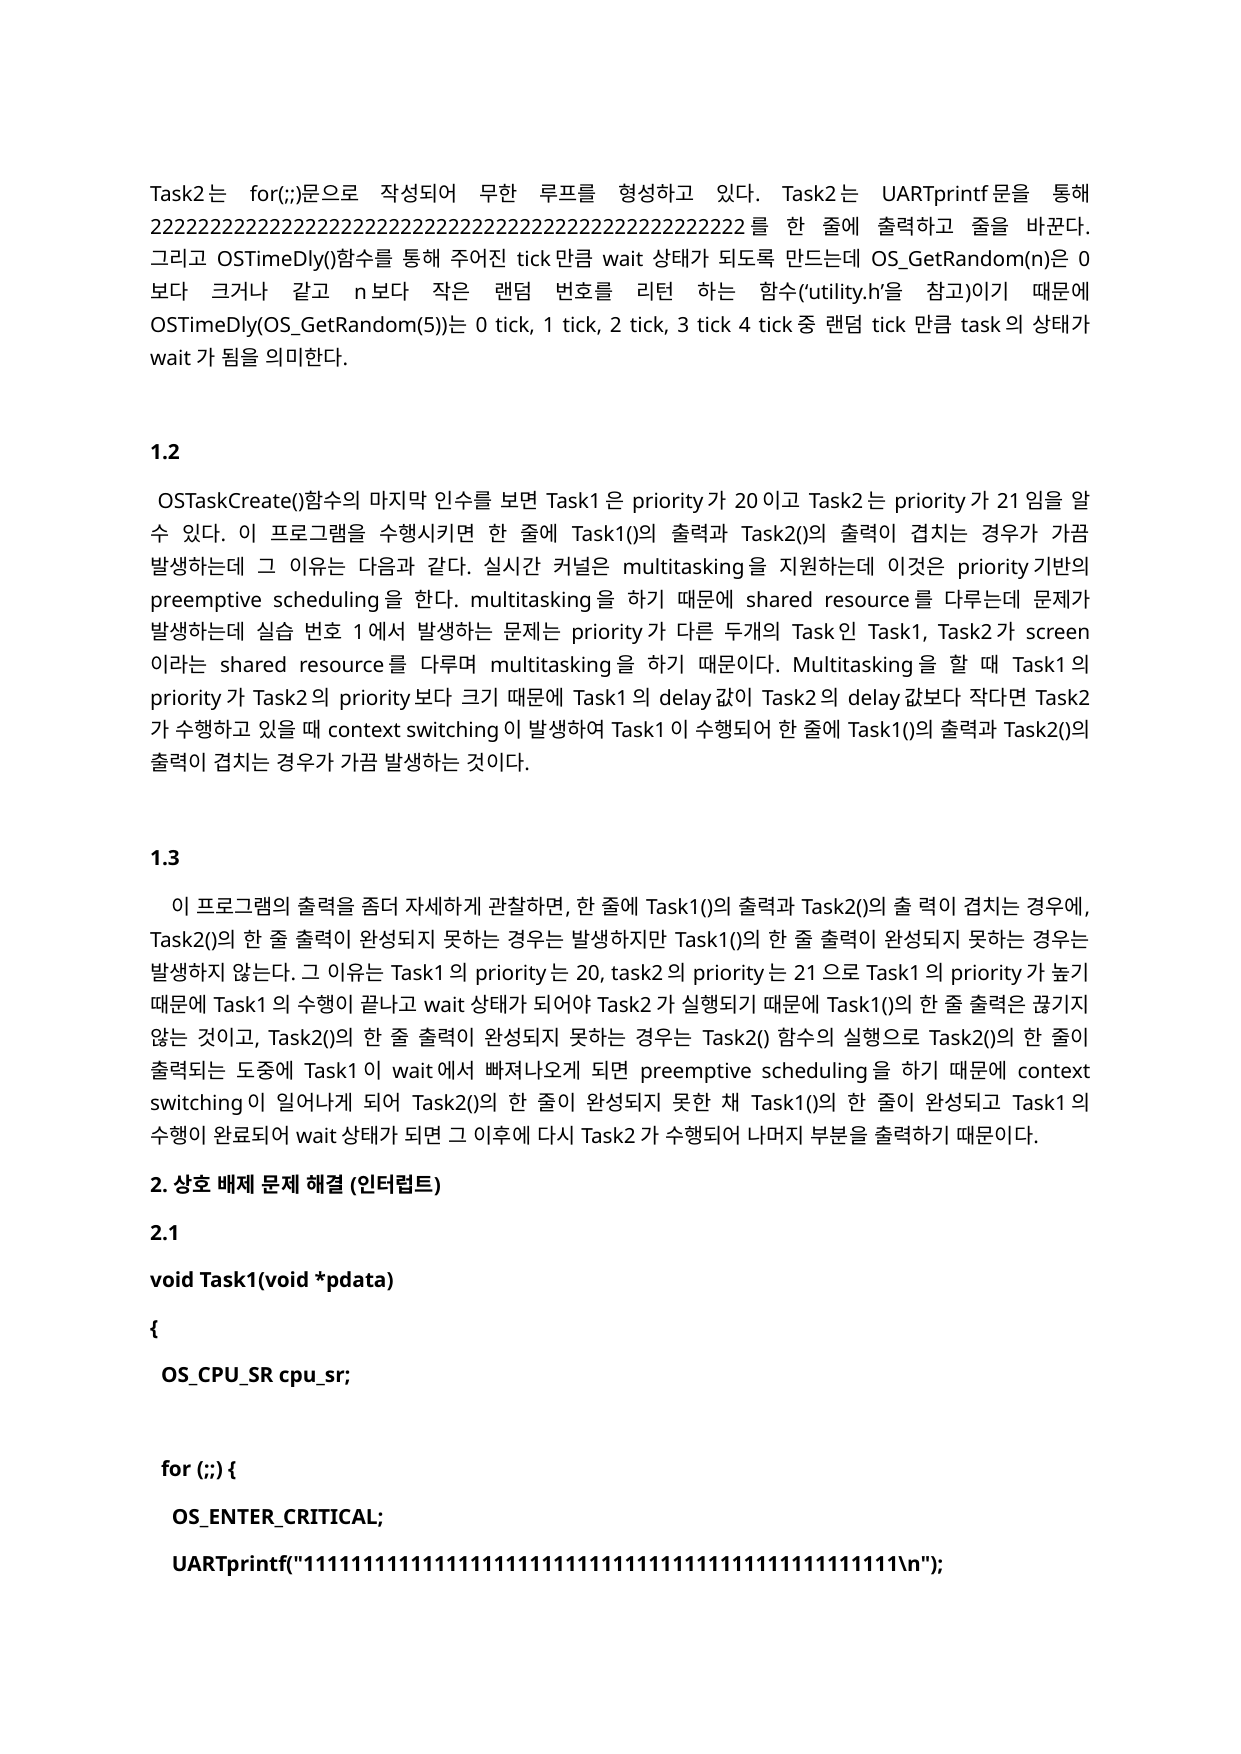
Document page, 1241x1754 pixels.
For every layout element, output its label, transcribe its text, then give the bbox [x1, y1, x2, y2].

text 2. 상호 배제 문제 해결 (인터럽트) [150, 1169, 1090, 1199]
text OS_CPU_SR cpu_sr; [150, 1360, 1090, 1388]
text for (;;) { [150, 1454, 1090, 1483]
text UARTprintf("11111111111111111111111111111111111111111111111111\n"); [150, 1549, 1090, 1577]
text OS_ENTER_CRITICAL; [150, 1502, 1090, 1530]
text { [150, 1313, 1090, 1341]
text Task2는 for(;;)문으로 작성되어 무한 루프를 형성하고 있다. Task2는 UARTprintf문을 통해 22222222222222222222222222222222222222222222222222를 한 줄에 출력하고 줄을 바꾼다. 그리고 OSTimeDly()함수를 통해 주어진 tick만큼 wait 상태가 되도록 만드는데 OS_GetRandom(n)은 0보다 크거나 같고 n보다 작은 랜덤 번호를 리턴 하는 함수(‘utility.h’을 참고)이기 때문에 OSTimeDly(OS_GetRandom(5))는 0 tick, 1 tick, 2 tick, 3 tick 4 tick중 랜덤 tick 만큼 task의 상태가 wait 가 됨을 의미한다. [150, 177, 1090, 371]
text OSTaskCreate()함수의 마지막 인수를 보면 Task1은 priority가 20이고 Task2는 priority가 21임을 알 수 있다. 이 프로그램을 수행시키면 한 줄에 Task1()의 출력과 Task2()의 출력이 겹치는 경우가 가끔 발생하는데 그 이유는 다음과 같다. 실시간 커널은 multitasking을 지원하는데 이것은 priority기반의 preemptive scheduling을 한다. multitasking을 하기 때문에 shared resource를 다루는데 문제가 발생하는데 실습 번호 1에서 발생하는 문제는 priority가 다른 두개의 Task인 Task1, Task2가 screen이라는 shared resource를 다루며 multitasking을 하기 때문이다. Multitasking을 할 때 Task1의 priority가 Task2의 priority보다 크기 때문에 Task1의 delay값이 Task2의 delay값보다 작다면 Task2가 수행하고 있을 때 context switching이 발생하여 Task1이 수행되어 한 줄에 Task1()의 출력과 Task2()의 출력이 겹치는 경우가 가끔 발생하는 것이다. [150, 485, 1090, 777]
text 1.2 [150, 437, 1090, 466]
text 이 프로그램의 출력을 좀더 자세하게 관찰하면, 한 줄에 Task1()의 출력과 Task2()의 출 력이 겹치는 경우에, Task2()의 한 줄 출력이 완성되지 못하는 경우는 발생하지만 Task1()의 한 줄 출력이 완성되지 못하는 경우는 발생하지 않는다. 그 이유는 Task1의 priority는 20, task2의 priority는 21으로 Task1의 priority가 높기 때문에 Task1의 수행이 끝나고 wait 상태가 되어야 Task2가 실행되기 때문에 Task1()의 한 줄 출력은 끊기지 않는 것이고, Task2()의 한 줄 출력이 완성되지 못하는 경우는 Task2() 함수의 실행으로 Task2()의 한 줄이 출력되는 도중에 Task1이 wait에서 빠져나오게 되면 preemptive scheduling을 하기 때문에 context switching이 일어나게 되어 Task2()의 한 줄이 완성되지 못한 채 Task1()의 한 줄이 완성되고 Task1의 수행이 완료되어 wait상태가 되면 그 이후에 다시 Task2가 수행되어 나머지 부분을 출력하기 때문이다. [150, 890, 1090, 1149]
text 2.1 [150, 1218, 1090, 1246]
text void Task1(void *pdata) [150, 1265, 1090, 1294]
text 1.3 [150, 843, 1090, 871]
